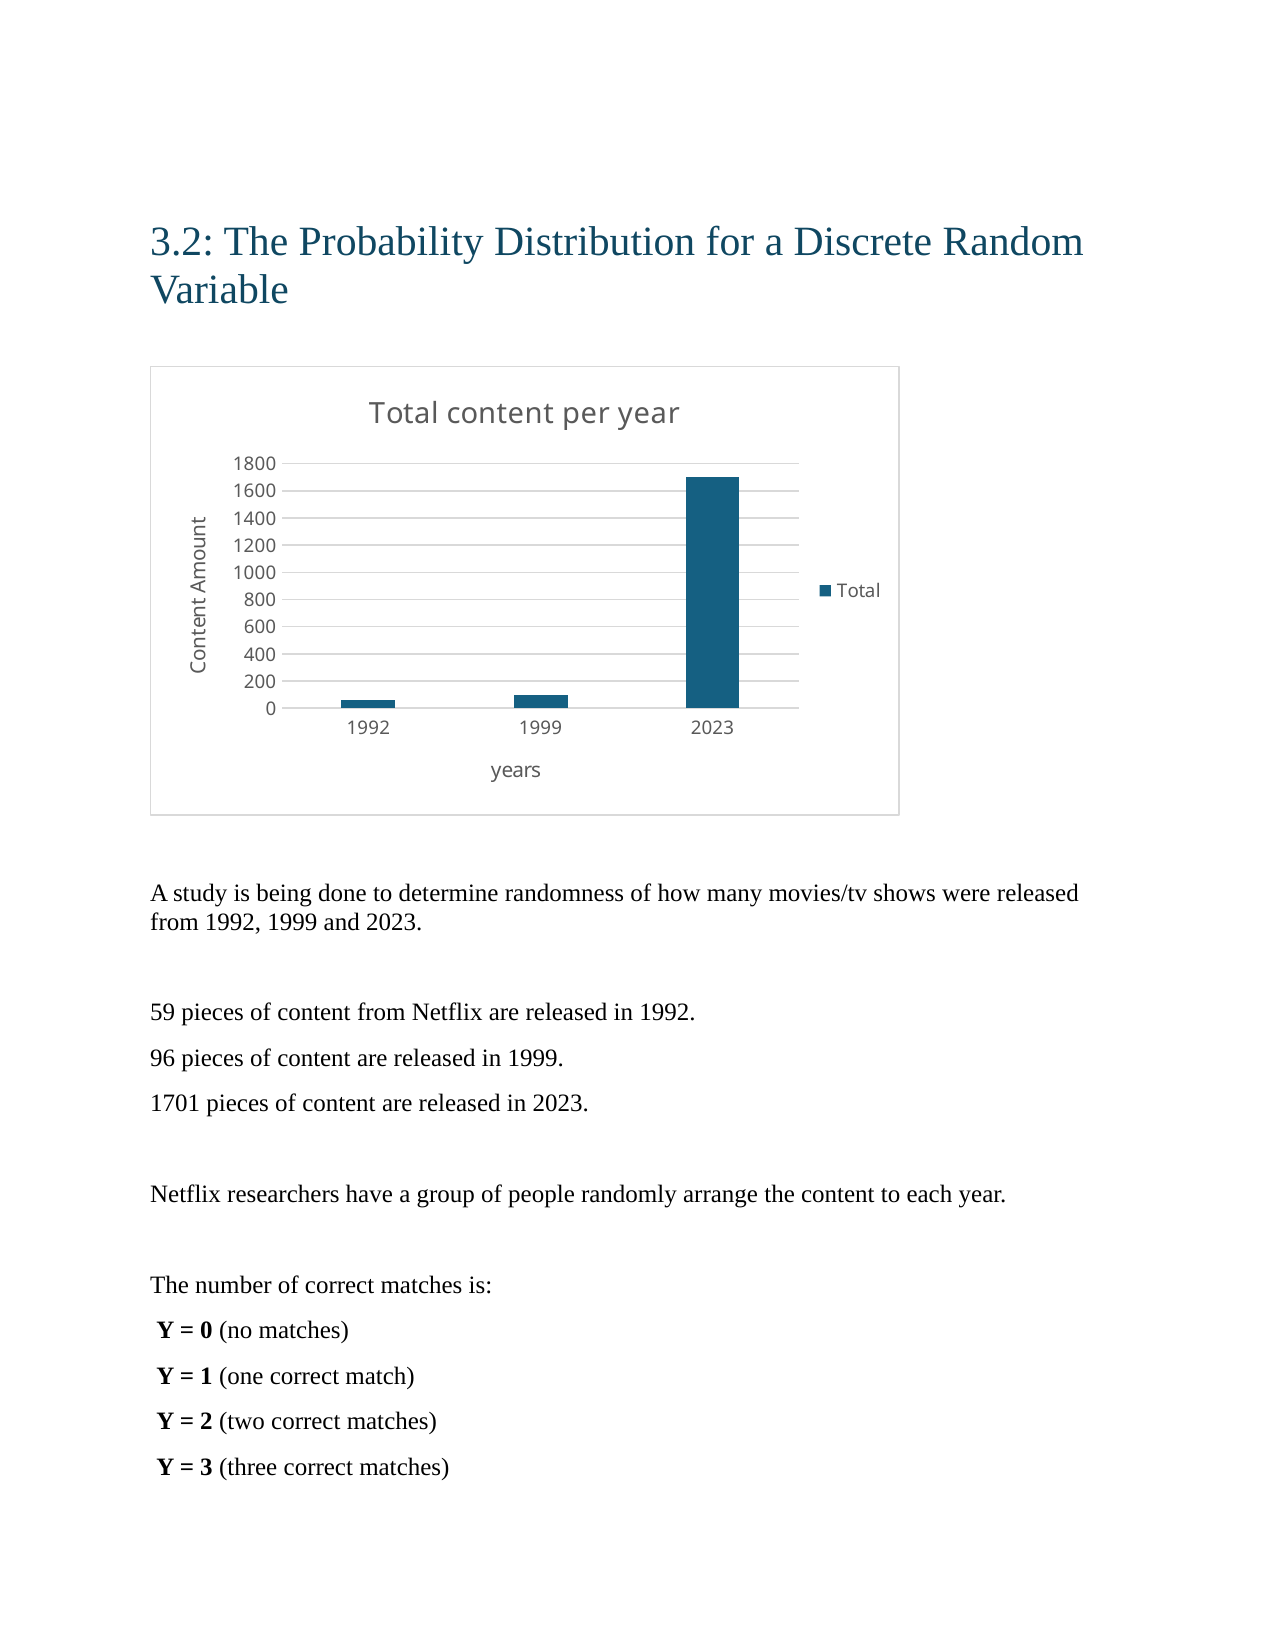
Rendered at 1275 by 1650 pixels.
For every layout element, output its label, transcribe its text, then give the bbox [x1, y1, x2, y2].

text Netflix researchers have a group of people randomly arrange the content to each year. [150, 1179, 1125, 1208]
text A study is being done to determine randomness of how many movies/tv shows were released from 1992, 1999 and 2023. [150, 878, 1125, 935]
text Y = 1 (one correct match) [150, 1361, 1125, 1389]
text 96 pieces of content are released in 1999. [150, 1043, 1125, 1072]
text Y = 0 (no matches) [150, 1315, 1125, 1344]
subtitle 3.2: The Probability Distribution for a Discrete Random Variable [150, 216, 1125, 312]
text 1701 pieces of content are released in 2023. [150, 1088, 1125, 1117]
text The number of correct matches is: [150, 1270, 1125, 1299]
text Y = 2 (two correct matches) [150, 1406, 1125, 1435]
text Y = 3 (three correct matches) [150, 1452, 1125, 1480]
text 59 pieces of content from Netflix are released in 1992. [150, 997, 1125, 1026]
